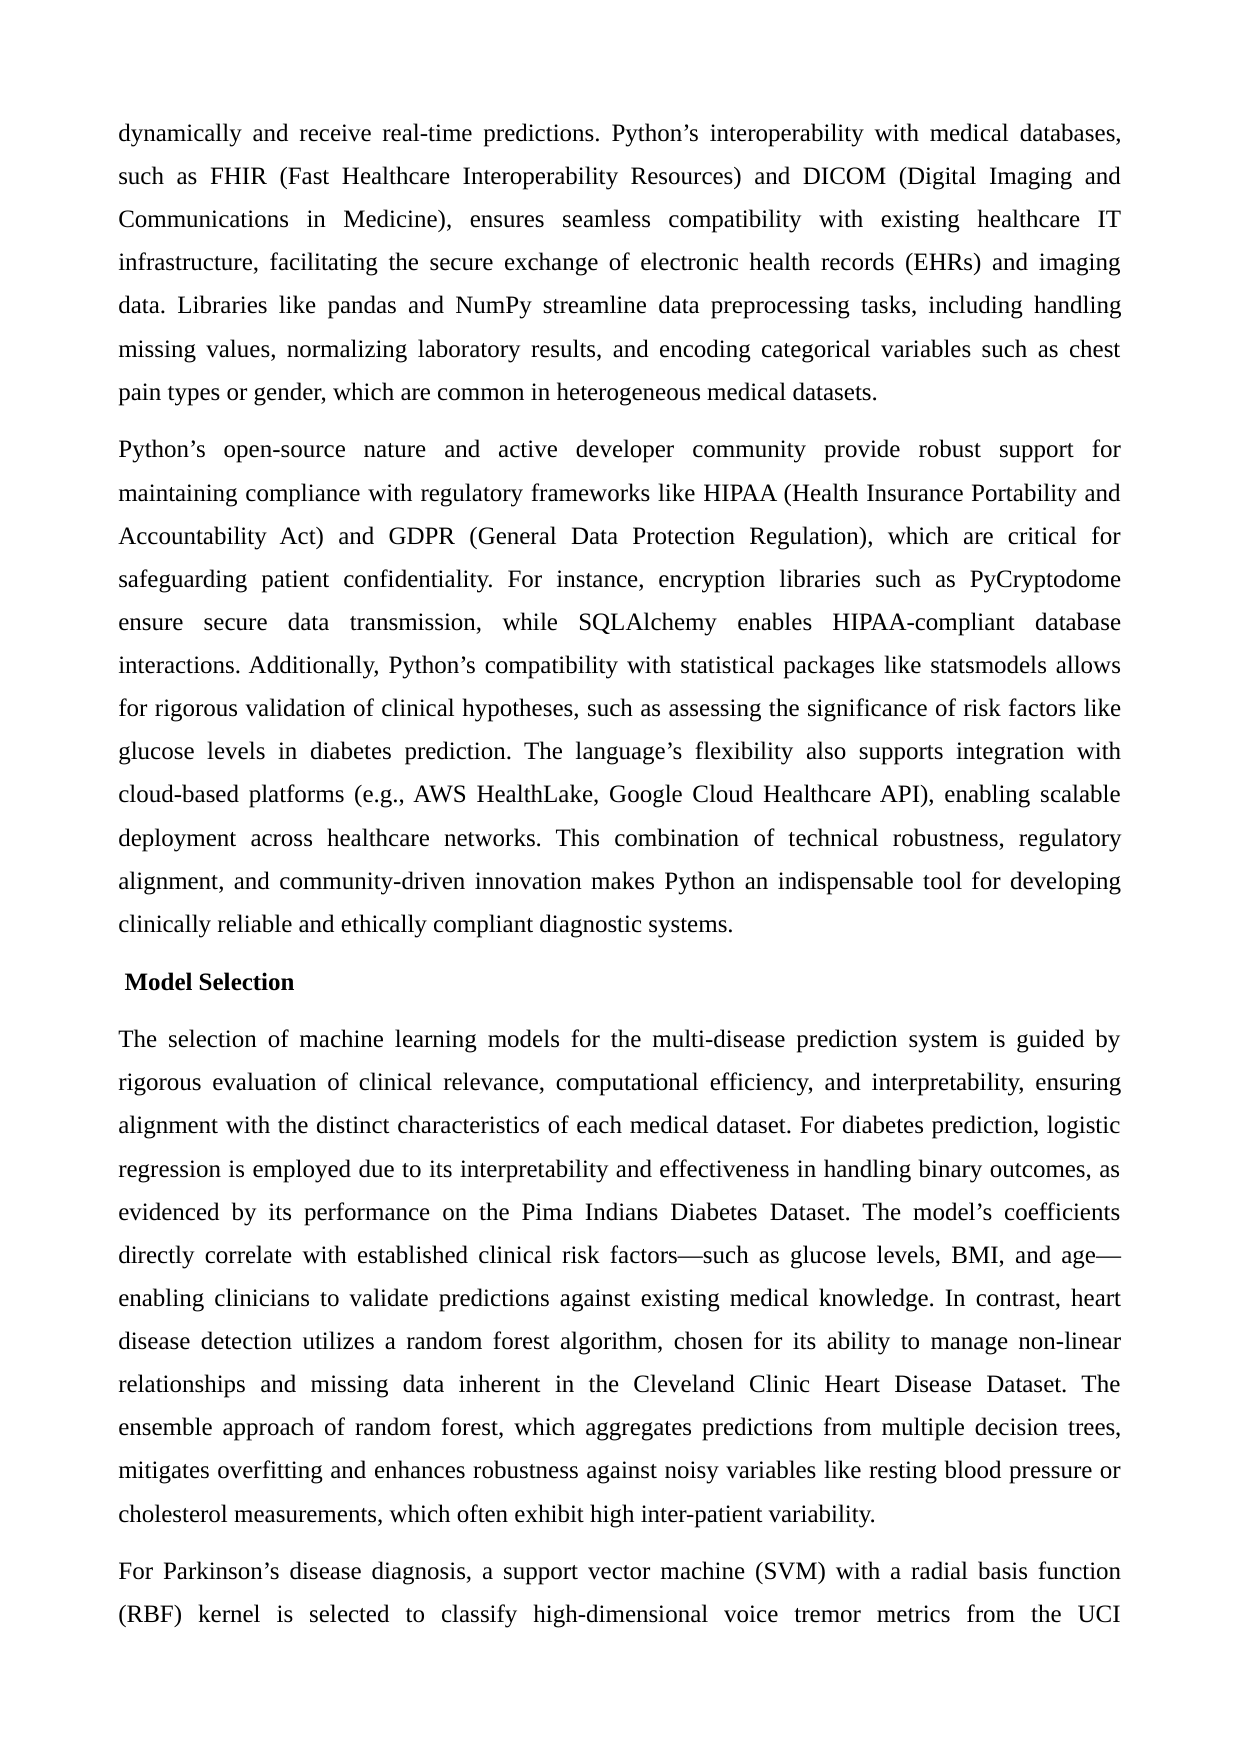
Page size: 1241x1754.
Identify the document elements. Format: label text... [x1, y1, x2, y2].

text Python’s open-source nature and active developer community provide robust support for maintaining compliance with regulatory frameworks like HIPAA (Health Insurance Portability and Accountability Act) and GDPR (General Data Protection Regulation), which are critical for safeguarding patient confidentiality. For instance, encryption libraries such as PyCryptodome ensure secure data transmission, while SQLAlchemy enables HIPAA-compliant database interactions. Additionally, Python’s compatibility with statistical packages like statsmodels allows for rigorous validation of clinical hypotheses, such as assessing the significance of risk factors like glucose levels in diabetes prediction. The language’s flexibility also supports integration with cloud-based platforms (e.g., AWS HealthLake, Google Cloud Healthcare API), enabling scalable deployment across healthcare networks. This combination of technical robustness, regulatory alignment, and community-driven innovation makes Python an indispensable tool for developing clinically reliable and ethically compliant diagnostic systems. [118, 434, 1122, 938]
text Model Selection [118, 967, 1122, 995]
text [118, 1556, 1122, 1628]
text The selection of machine learning models for the multi-disease prediction system is guided by rigorous evaluation of clinical relevance, computational efficiency, and interpretability, ensuring alignment with the distinct characteristics of each medical dataset. For diabetes prediction, logistic regression is employed due to its interpretability and effectiveness in handling binary outcomes, as evidenced by its performance on the Pima Indians Diabetes Dataset. The model’s coefficients directly correlate with established clinical risk factors—such as glucose levels, BMI, and age—enabling clinicians to validate predictions against existing medical knowledge. In contrast, heart disease detection utilizes a random forest algorithm, chosen for its ability to manage non-linear relationships and missing data inherent in the Cleveland Clinic Heart Disease Dataset. The ensemble approach of random forest, which aggregates predictions from multiple decision trees, mitigates overfitting and enhances robustness against noisy variables like resting blood pressure or cholesterol measurements, which often exhibit high inter-patient variability. [118, 1024, 1122, 1527]
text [118, 118, 1122, 406]
